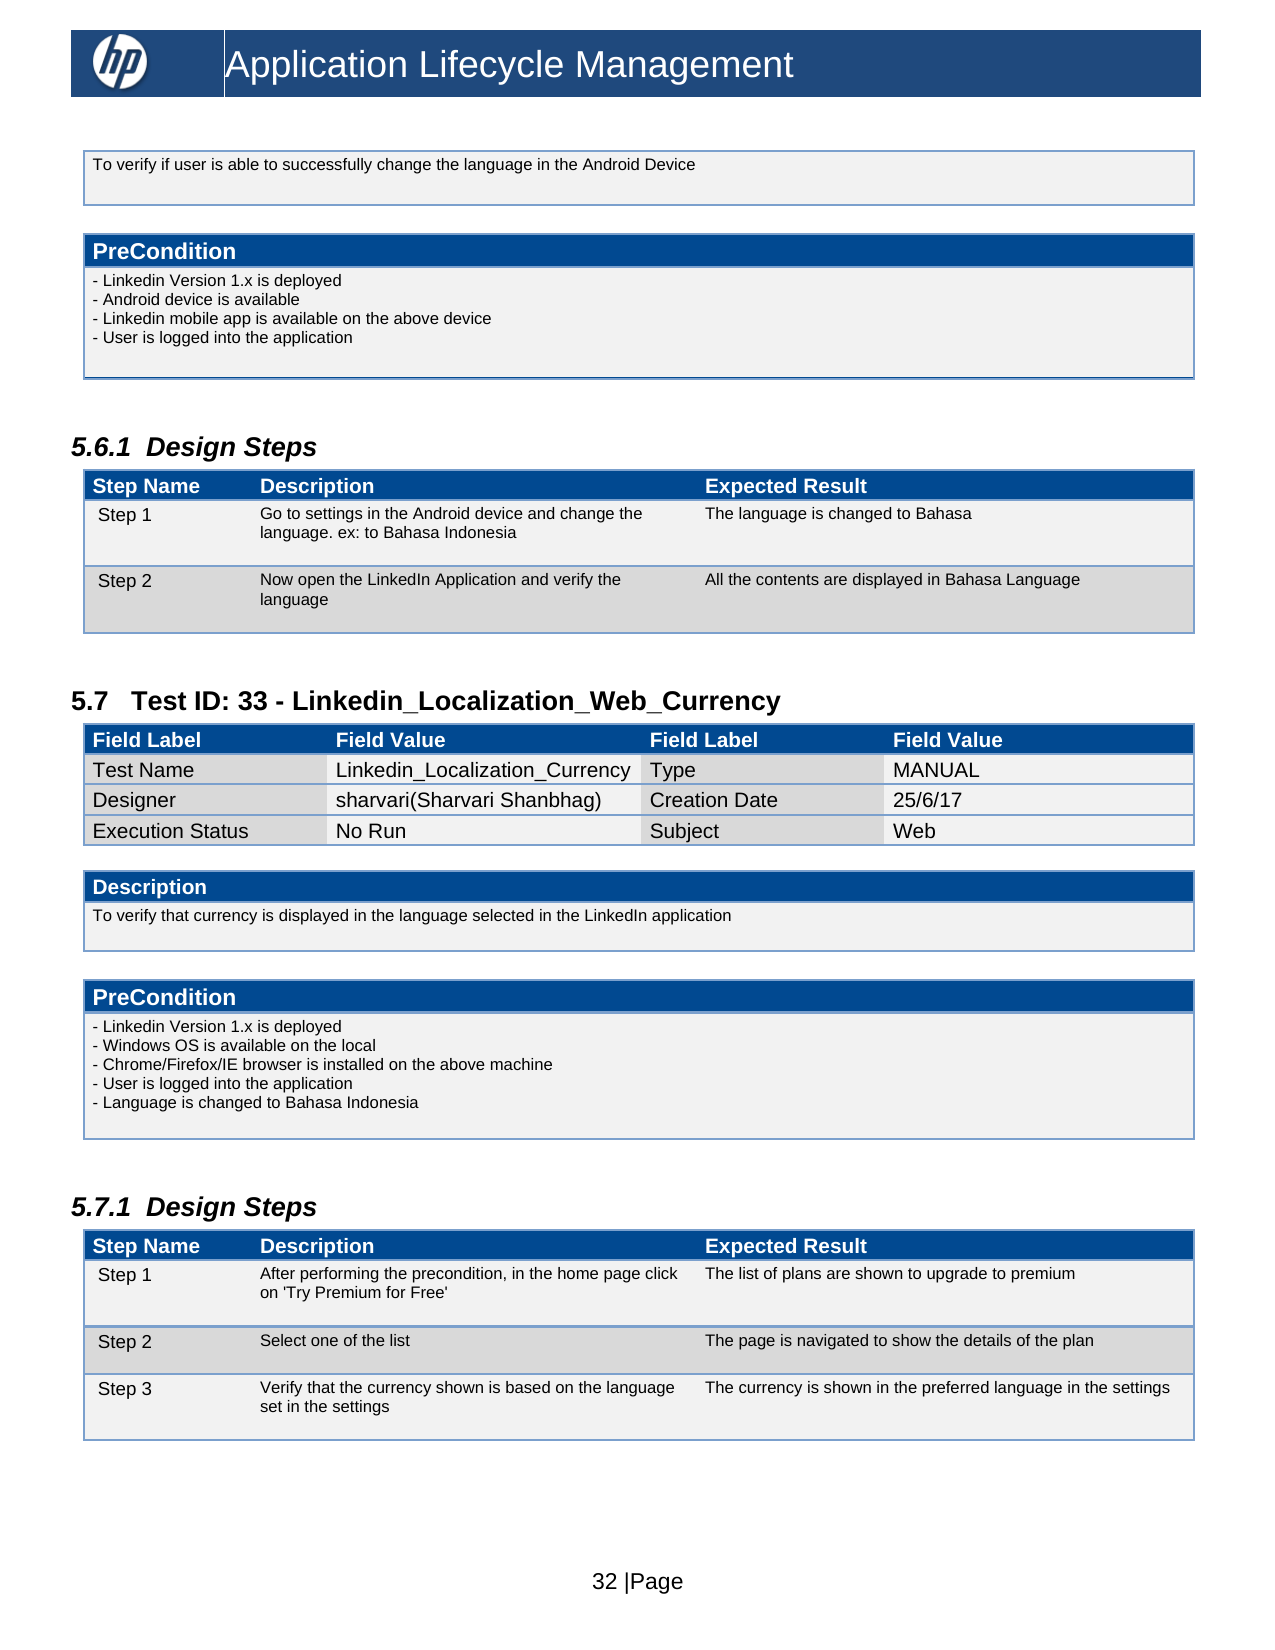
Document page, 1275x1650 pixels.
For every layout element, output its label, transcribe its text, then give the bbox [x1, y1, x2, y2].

table_cell Designer [85, 785, 327, 814]
table_cell The currency is shown in the preferred language in the settings [696, 1375, 1193, 1439]
table_header Field Label [641, 725, 884, 753]
table_cell Test Name [85, 755, 327, 783]
table_cell Step 2 [85, 1328, 251, 1373]
table_header Expected Result [696, 471, 1193, 499]
table_cell - Linkedin Version 1.x is deployed - Android device is available - Linkedin mobile app is available on the above device - User is logged into the application [85, 268, 1193, 377]
table_cell Execution Status [85, 816, 327, 844]
table_header Description [251, 471, 696, 499]
table_header Field Value [327, 725, 641, 753]
table_cell Web [884, 816, 1193, 844]
table_cell Now open the LinkedIn Application and verify the language [251, 567, 696, 632]
table_header Field Label [85, 725, 327, 753]
table_cell All the contents are displayed in Bahasa Language [696, 567, 1193, 632]
table_cell Step 2 [85, 567, 251, 632]
subtitle Design Steps [71, 431, 1204, 462]
table_cell Go to settings in the Android device and change the language. ex: to Bahasa Indonesia [251, 501, 696, 565]
table_cell Linkedin_Localization_Currency [327, 755, 641, 783]
table_cell No Run [327, 816, 641, 844]
table_cell The list of plans are shown to upgrade to premium [696, 1261, 1193, 1325]
picture [90, 32, 152, 95]
table_cell The language is changed to Bahasa [696, 501, 1193, 565]
table_cell The page is navigated to show the details of the plan [696, 1328, 1193, 1373]
table_cell sharvari(Sharvari Shanbhag) [327, 785, 641, 814]
table_cell After performing the precondition, in the home page click on 'Try Premium for Free' [251, 1261, 696, 1325]
subtitle Design Steps [71, 1191, 1204, 1222]
table_header Step Name [85, 1231, 251, 1259]
table_header Description [85, 872, 1193, 901]
table_cell MANUAL [884, 755, 1193, 783]
table_header Description [251, 1231, 696, 1259]
subtitle Test ID: 33 - Linkedin_Localization_Web_Currency [71, 685, 1204, 716]
table_cell Step 1 [85, 501, 251, 565]
table_header Expected Result [696, 1231, 1193, 1259]
table_cell Step 1 [85, 1261, 251, 1325]
table_cell To verify that currency is displayed in the language selected in the LinkedIn application [85, 903, 1193, 950]
table_header Step Name [85, 471, 251, 499]
table_cell Subject [641, 816, 884, 844]
table_cell - Linkedin Version 1.x is deployed - Windows OS is available on the local - Chrome/Firefox/IE browser is installed on the above machine - User is logged into the application - Language is changed to Bahasa Indonesia [85, 1014, 1193, 1138]
table_header Field Value [884, 725, 1193, 753]
table_cell 25/6/17 [884, 785, 1193, 814]
table_cell Step 3 [85, 1375, 251, 1439]
table_cell Verify that the currency shown is based on the language set in the settings [251, 1375, 696, 1439]
table_header PreCondition [85, 235, 1193, 266]
table_cell To verify if user is able to successfully change the language in the Android Device [85, 152, 1193, 204]
table_cell Creation Date [641, 785, 884, 814]
table_cell Type [641, 755, 884, 783]
table_cell Select one of the list [251, 1328, 696, 1373]
table_header PreCondition [85, 981, 1193, 1011]
